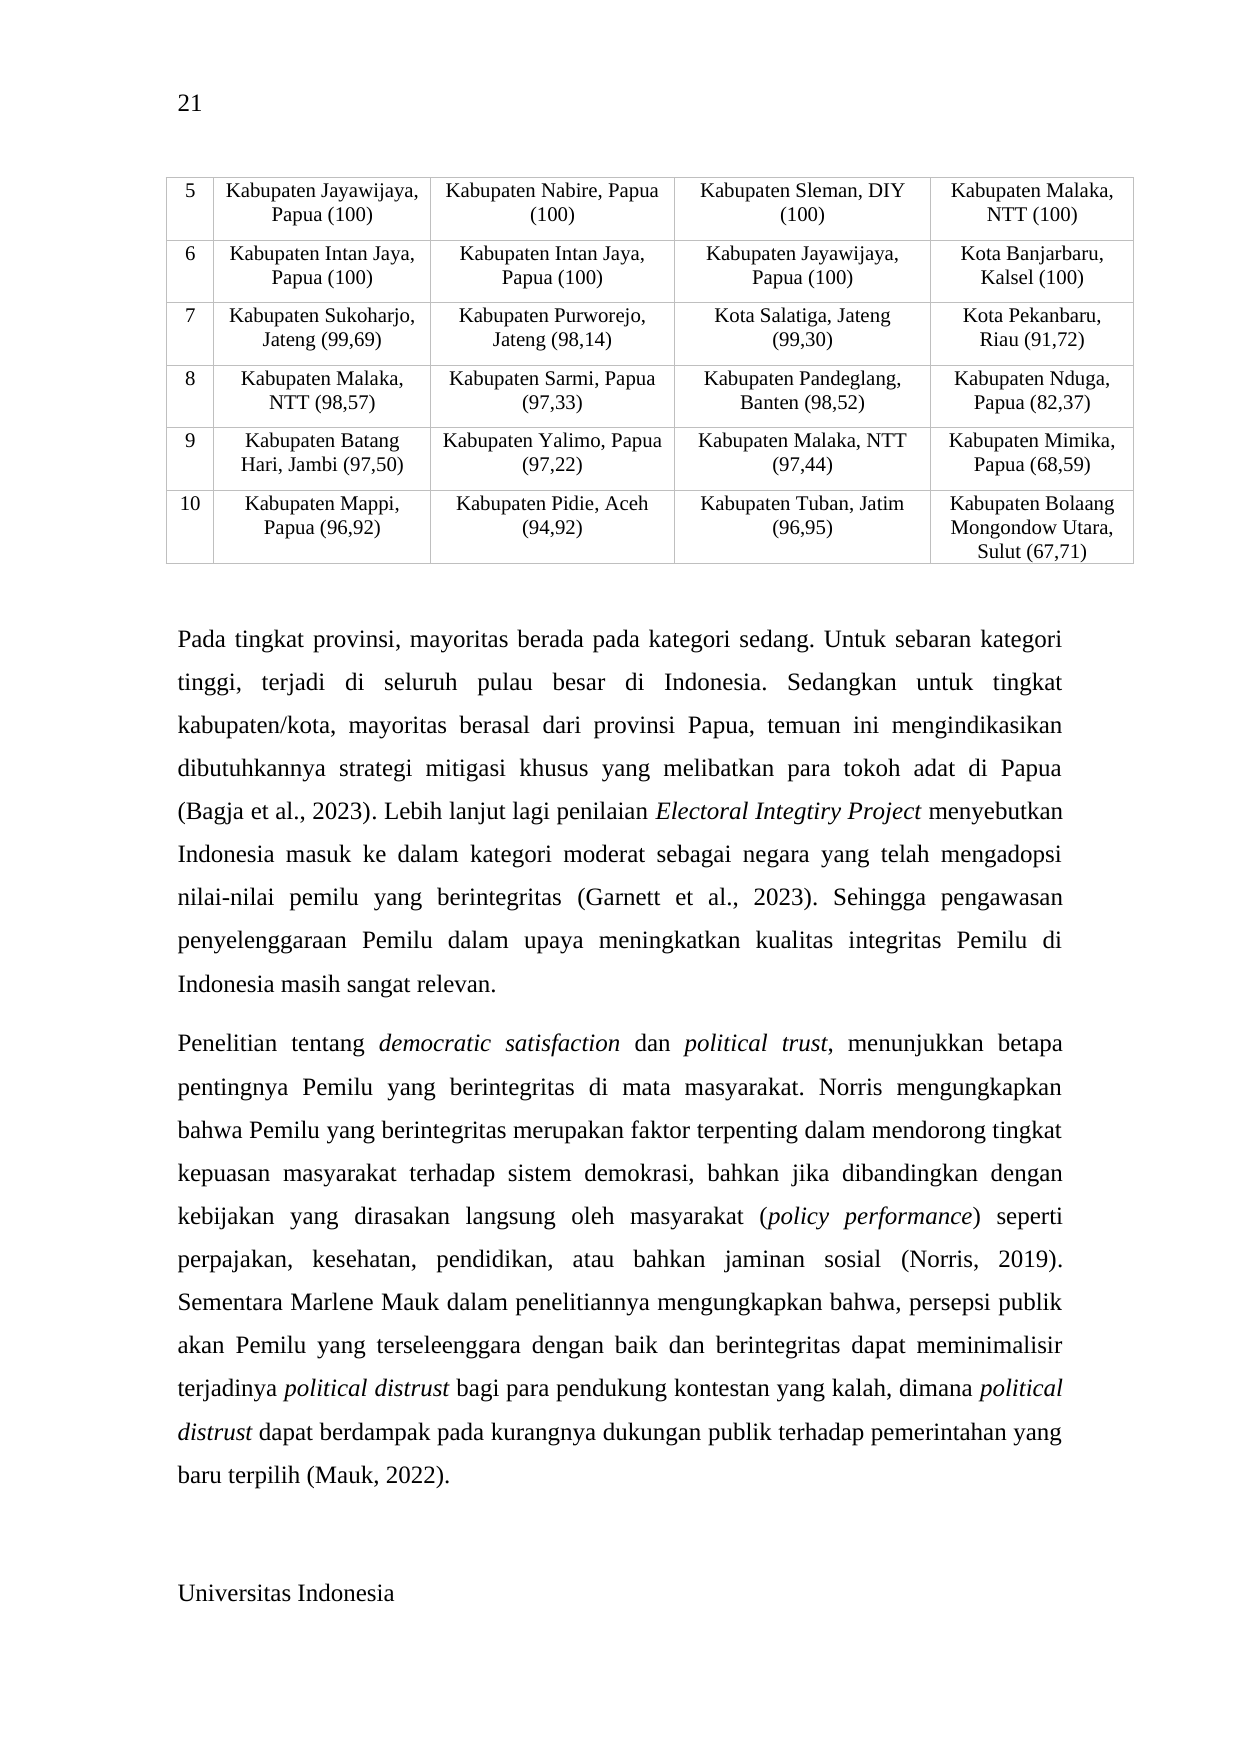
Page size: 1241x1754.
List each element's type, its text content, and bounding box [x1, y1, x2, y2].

table_cell 10 [167, 491, 213, 563]
text Penelitian tentang democratic satisfaction dan political trust, menunjukkan betapa pentingnya Pemilu yang berintegritas di mata masyarakat. Norris mengungkapkan bahwa Pemilu yang berintegritas merupakan faktor terpenting dalam mendorong tingkat kepuasan masyarakat terhadap sistem demokrasi, bahkan jika dibandingkan dengan kebijakan yang dirasakan langsung oleh masyarakat (policy performance) seperti perpajakan, kesehatan, pendidikan, atau bahkan jaminan sosial (Norris, 2019). Sementara Marlene Mauk dalam penelitiannya mengungkapkan bahwa, persepsi publik akan Pemilu yang terseleenggara dengan baik dan berintegritas dapat meminimalisir terjadinya political distrust bagi para pendukung kontestan yang kalah, dimana political distrust dapat berdampak pada kurangnya dukungan publik terhadap pemerintahan yang baru terpilih (Mauk, 2022). [177, 1028, 1063, 1488]
table_cell Kabupaten Nduga, Papua (82,37) [931, 366, 1133, 427]
table_cell 5 [167, 178, 213, 240]
table_cell 9 [167, 428, 213, 490]
table_cell Kabupaten Yalimo, Papua (97,22) [431, 428, 674, 490]
table_cell Kota Pekanbaru, Riau (91,72) [931, 303, 1133, 365]
text Pada tingkat provinsi, mayoritas berada pada kategori sedang. Untuk sebaran kategori tinggi, terjadi di seluruh pulau besar di Indonesia. Sedangkan untuk tingkat kabupaten/kota, mayoritas berasal dari provinsi Papua, temuan ini mengindikasikan dibutuhkannya strategi mitigasi khusus yang melibatkan para tokoh adat di Papua (Bagja et al., 2023). Lebih lanjut lagi penilaian Electoral Integtiry Project menyebutkan Indonesia masuk ke dalam kategori moderat sebagai negara yang telah mengadopsi nilai-nilai pemilu yang berintegritas (Garnett et al., 2023). Sehingga pengawasan penyelenggaraan Pemilu dalam upaya meningkatkan kualitas integritas Pemilu di Indonesia masih sangat relevan. [177, 624, 1063, 997]
table_cell Kabupaten Jayawijaya, Papua (100) [675, 241, 930, 302]
table_cell Kabupaten Nabire, Papua (100) [431, 178, 674, 240]
table_cell Kabupaten Jayawijaya, Papua (100) [214, 178, 430, 240]
table_cell Kota Salatiga, Jateng (99,30) [675, 303, 930, 365]
table_cell Kabupaten Batang Hari, Jambi (97,50) [214, 428, 430, 490]
table_cell Kabupaten Bolaang Mongondow Utara, Sulut (67,71) [931, 491, 1133, 563]
table_cell Kabupaten Malaka, NTT (98,57) [214, 366, 430, 427]
table_cell Kabupaten Malaka, NTT (97,44) [675, 428, 930, 490]
table_cell 7 [167, 303, 213, 365]
table_cell Kabupaten Intan Jaya, Papua (100) [214, 241, 430, 302]
table_cell Kota Banjarbaru, Kalsel (100) [931, 241, 1133, 302]
table_cell Kabupaten Pidie, Aceh (94,92) [431, 491, 674, 563]
table_cell Kabupaten Sleman, DIY (100) [675, 178, 930, 240]
table_cell 6 [167, 241, 213, 302]
table_cell Kabupaten Tuban, Jatim (96,95) [675, 491, 930, 563]
table_cell Kabupaten Purworejo, Jateng (98,14) [431, 303, 674, 365]
table_cell Kabupaten Sukoharjo, Jateng (99,69) [214, 303, 430, 365]
table_cell Kabupaten Intan Jaya, Papua (100) [431, 241, 674, 302]
table_cell Kabupaten Mimika, Papua (68,59) [931, 428, 1133, 490]
table_cell Kabupaten Malaka, NTT (100) [931, 178, 1133, 240]
table_cell Kabupaten Pandeglang, Banten (98,52) [675, 366, 930, 427]
table_cell Kabupaten Mappi, Papua (96,92) [214, 491, 430, 563]
table_cell Kabupaten Sarmi, Papua (97,33) [431, 366, 674, 427]
table_cell 8 [167, 366, 213, 427]
